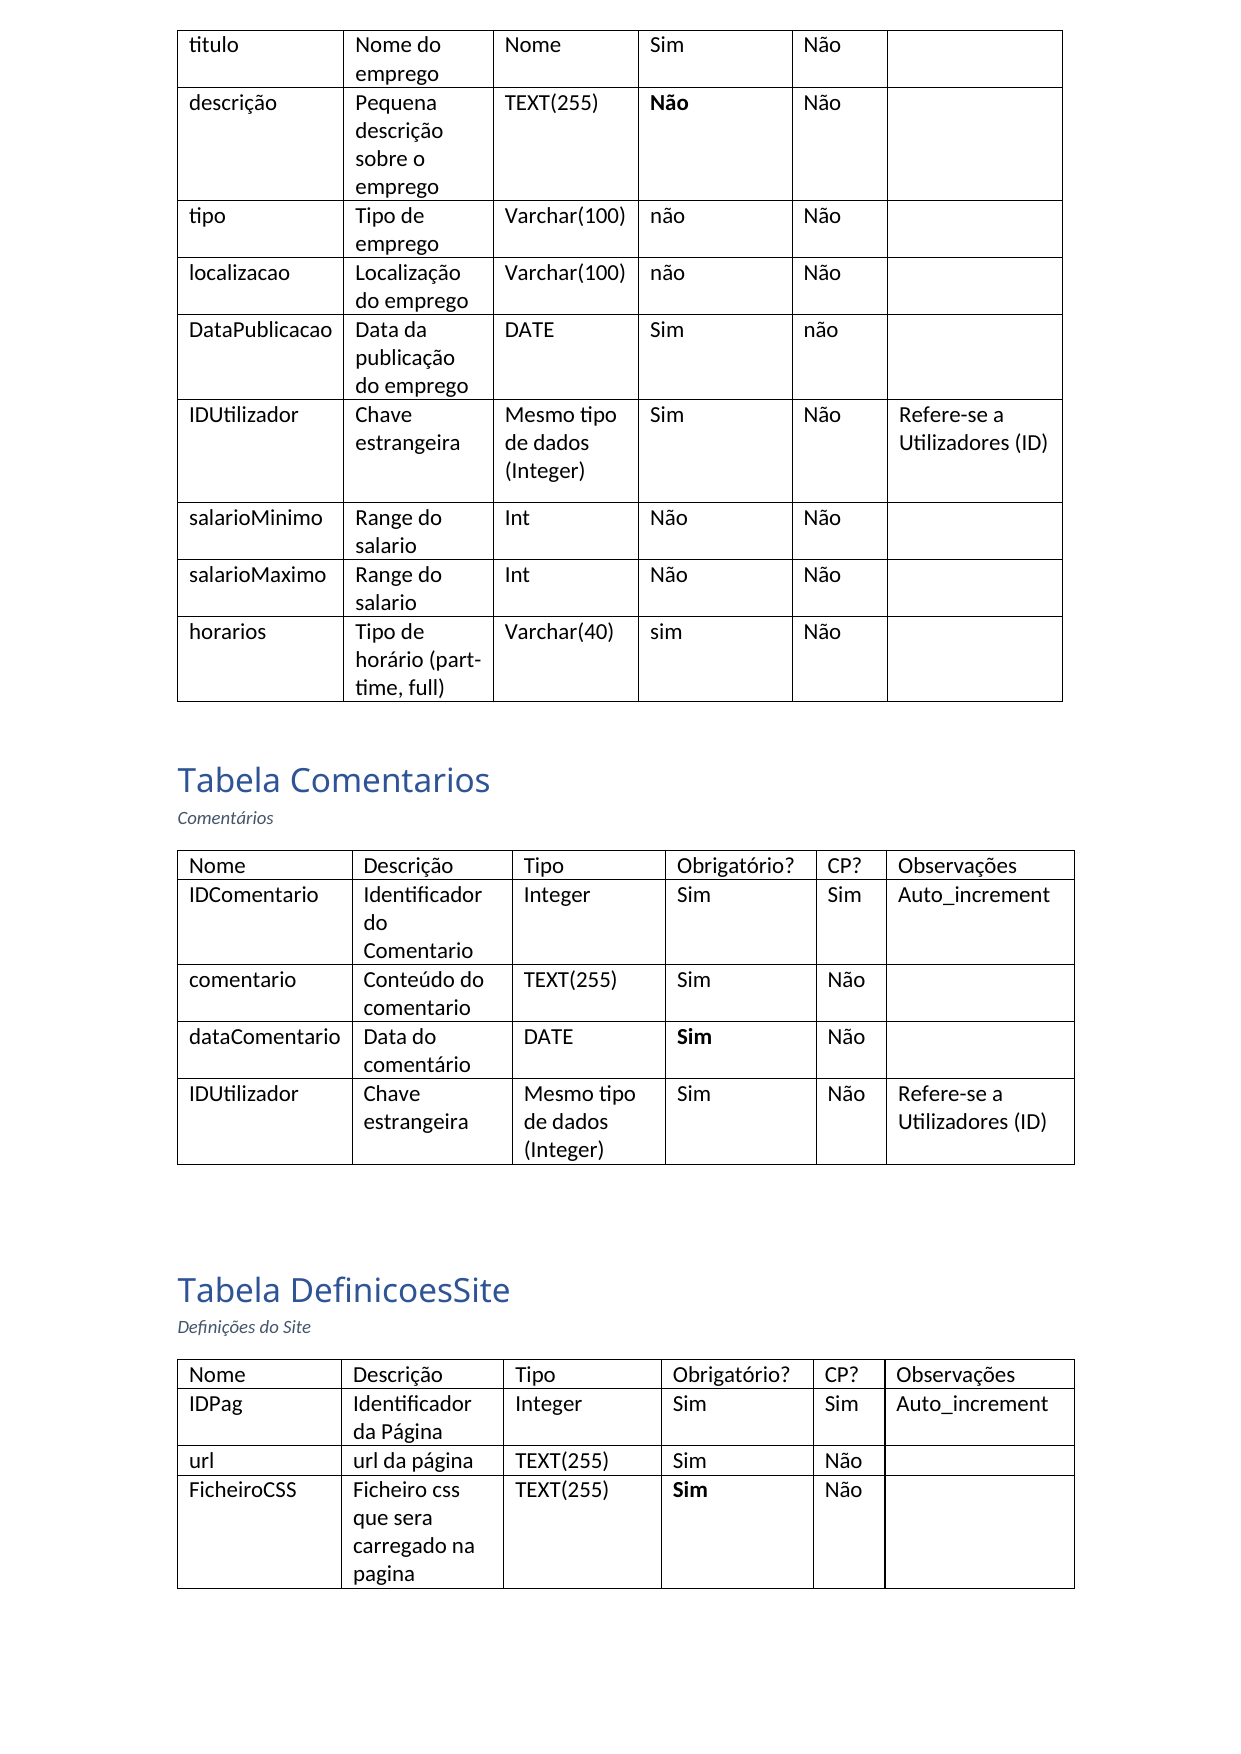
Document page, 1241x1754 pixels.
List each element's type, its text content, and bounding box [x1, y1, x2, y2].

table_cell Data da publicação do emprego [344, 315, 493, 399]
table_cell [888, 31, 1062, 87]
table_cell Range do salario [344, 560, 493, 616]
table_cell Pequena descrição sobre o emprego [344, 88, 493, 200]
table_cell Auto_increment [886, 1389, 1074, 1445]
table_cell Varchar(100) [494, 258, 638, 314]
table_cell [888, 560, 1062, 616]
table_cell salarioMaximo [178, 560, 343, 616]
table_cell Identificador da Página [342, 1389, 503, 1445]
table_cell url da página [342, 1446, 503, 1474]
table_cell Sim [666, 1079, 816, 1163]
table_cell comentario [178, 965, 352, 1021]
table_cell Conteúdo do comentario [353, 965, 512, 1021]
table_cell Não [639, 503, 792, 559]
table_cell não [793, 315, 887, 399]
table_cell Varchar(100) [494, 201, 638, 257]
table_header Tipo [504, 1360, 661, 1388]
table_cell DataPublicacao [178, 315, 343, 399]
table_cell Não [814, 1476, 884, 1588]
table_cell Não [639, 88, 792, 200]
table_cell Varchar(40) [494, 617, 638, 701]
table_cell Integer [504, 1389, 661, 1445]
table_header Observações [886, 1360, 1074, 1388]
table_header Observações [887, 851, 1074, 879]
table_cell FicheiroCSS [178, 1476, 341, 1588]
table_cell [888, 88, 1062, 200]
table_cell Sim [662, 1389, 813, 1445]
table_header Obrigatório? [662, 1360, 813, 1388]
table_cell Mesmo tipo de dados (Integer) [494, 400, 638, 502]
table_cell Sim [662, 1476, 813, 1588]
table_cell [888, 503, 1062, 559]
table_cell tipo [178, 201, 343, 257]
table_cell [886, 1446, 1074, 1474]
table_cell Range do salario [344, 503, 493, 559]
subtitle Tabela DefinicoesSite [177, 1267, 1063, 1312]
table_cell Chave estrangeira [344, 400, 493, 502]
table_cell TEXT(255) [504, 1476, 661, 1588]
table_cell Não [793, 503, 887, 559]
table_cell Não [817, 1079, 886, 1163]
table_cell [888, 315, 1062, 399]
table_cell Nome do emprego [344, 31, 493, 87]
table_cell [888, 617, 1062, 701]
subtitle Tabela Comentarios [177, 757, 1063, 803]
table_cell Refere-se a Utilizadores (ID) [887, 1079, 1074, 1163]
table_cell Int [494, 503, 638, 559]
table_cell Sim [817, 880, 886, 964]
table_cell Não [793, 617, 887, 701]
table_cell Não [793, 201, 887, 257]
table_cell Não [817, 1022, 886, 1078]
table_cell Ficheiro css que sera carregado na pagina [342, 1476, 503, 1588]
table_cell TEXT(255) [494, 88, 638, 200]
table_cell localizacao [178, 258, 343, 314]
table_header Nome [178, 851, 352, 879]
table_header Nome [178, 1360, 341, 1388]
table_header Descrição [342, 1360, 503, 1388]
table_cell TEXT(255) [504, 1446, 661, 1474]
table_cell Sim [666, 965, 816, 1021]
table_cell Tipo de horário (part-time, full) [344, 617, 493, 701]
table_cell Sim [814, 1389, 884, 1445]
table_cell Nome [494, 31, 638, 87]
table_cell [886, 1476, 1074, 1588]
table_cell Não [793, 31, 887, 87]
table_cell salarioMinimo [178, 503, 343, 559]
table_cell Não [793, 88, 887, 200]
table_cell Não [793, 400, 887, 502]
table_cell TEXT(255) [513, 965, 665, 1021]
table_cell IDUtilizador [178, 1079, 352, 1163]
table_cell Int [494, 560, 638, 616]
table_cell [888, 258, 1062, 314]
table_cell Sim [666, 880, 816, 964]
table_cell url [178, 1446, 341, 1474]
table_cell Identificador do Comentario [353, 880, 512, 964]
table_cell titulo [178, 31, 343, 87]
table_header CP? [817, 851, 886, 879]
table_cell não [639, 258, 792, 314]
table_header Obrigatório? [666, 851, 816, 879]
table_cell Refere-se a Utilizadores (ID) [888, 400, 1062, 502]
text Comentários [177, 806, 1063, 829]
table_cell [888, 201, 1062, 257]
table_header CP? [814, 1360, 884, 1388]
table_cell DATE [494, 315, 638, 399]
table_cell Data do comentário [353, 1022, 512, 1078]
table_cell IDUtilizador [178, 400, 343, 502]
table_cell horarios [178, 617, 343, 701]
table_cell Não [793, 258, 887, 314]
table_cell Auto_increment [887, 880, 1074, 964]
table_cell IDComentario [178, 880, 352, 964]
table_cell dataComentario [178, 1022, 352, 1078]
table_cell Não [814, 1446, 884, 1474]
table_cell Sim [639, 400, 792, 502]
table_cell descrição [178, 88, 343, 200]
table_cell Localização do emprego [344, 258, 493, 314]
table_cell DATE [513, 1022, 665, 1078]
table_cell Não [793, 560, 887, 616]
table_header Tipo [513, 851, 665, 879]
table_cell Sim [666, 1022, 816, 1078]
table_cell Não [639, 560, 792, 616]
table_cell Não [817, 965, 886, 1021]
table_cell Sim [662, 1446, 813, 1474]
table_cell não [639, 201, 792, 257]
table_cell Tipo de emprego [344, 201, 493, 257]
table_header Descrição [353, 851, 512, 879]
table_cell [887, 1022, 1074, 1078]
table_cell Mesmo tipo de dados (Integer) [513, 1079, 665, 1163]
text Definições do Site [177, 1316, 1063, 1338]
table_cell [887, 965, 1074, 1021]
table_cell Sim [639, 31, 792, 87]
table_cell Integer [513, 880, 665, 964]
table_cell Sim [639, 315, 792, 399]
table_cell IDPag [178, 1389, 341, 1445]
table_cell Chave estrangeira [353, 1079, 512, 1163]
table_cell sim [639, 617, 792, 701]
